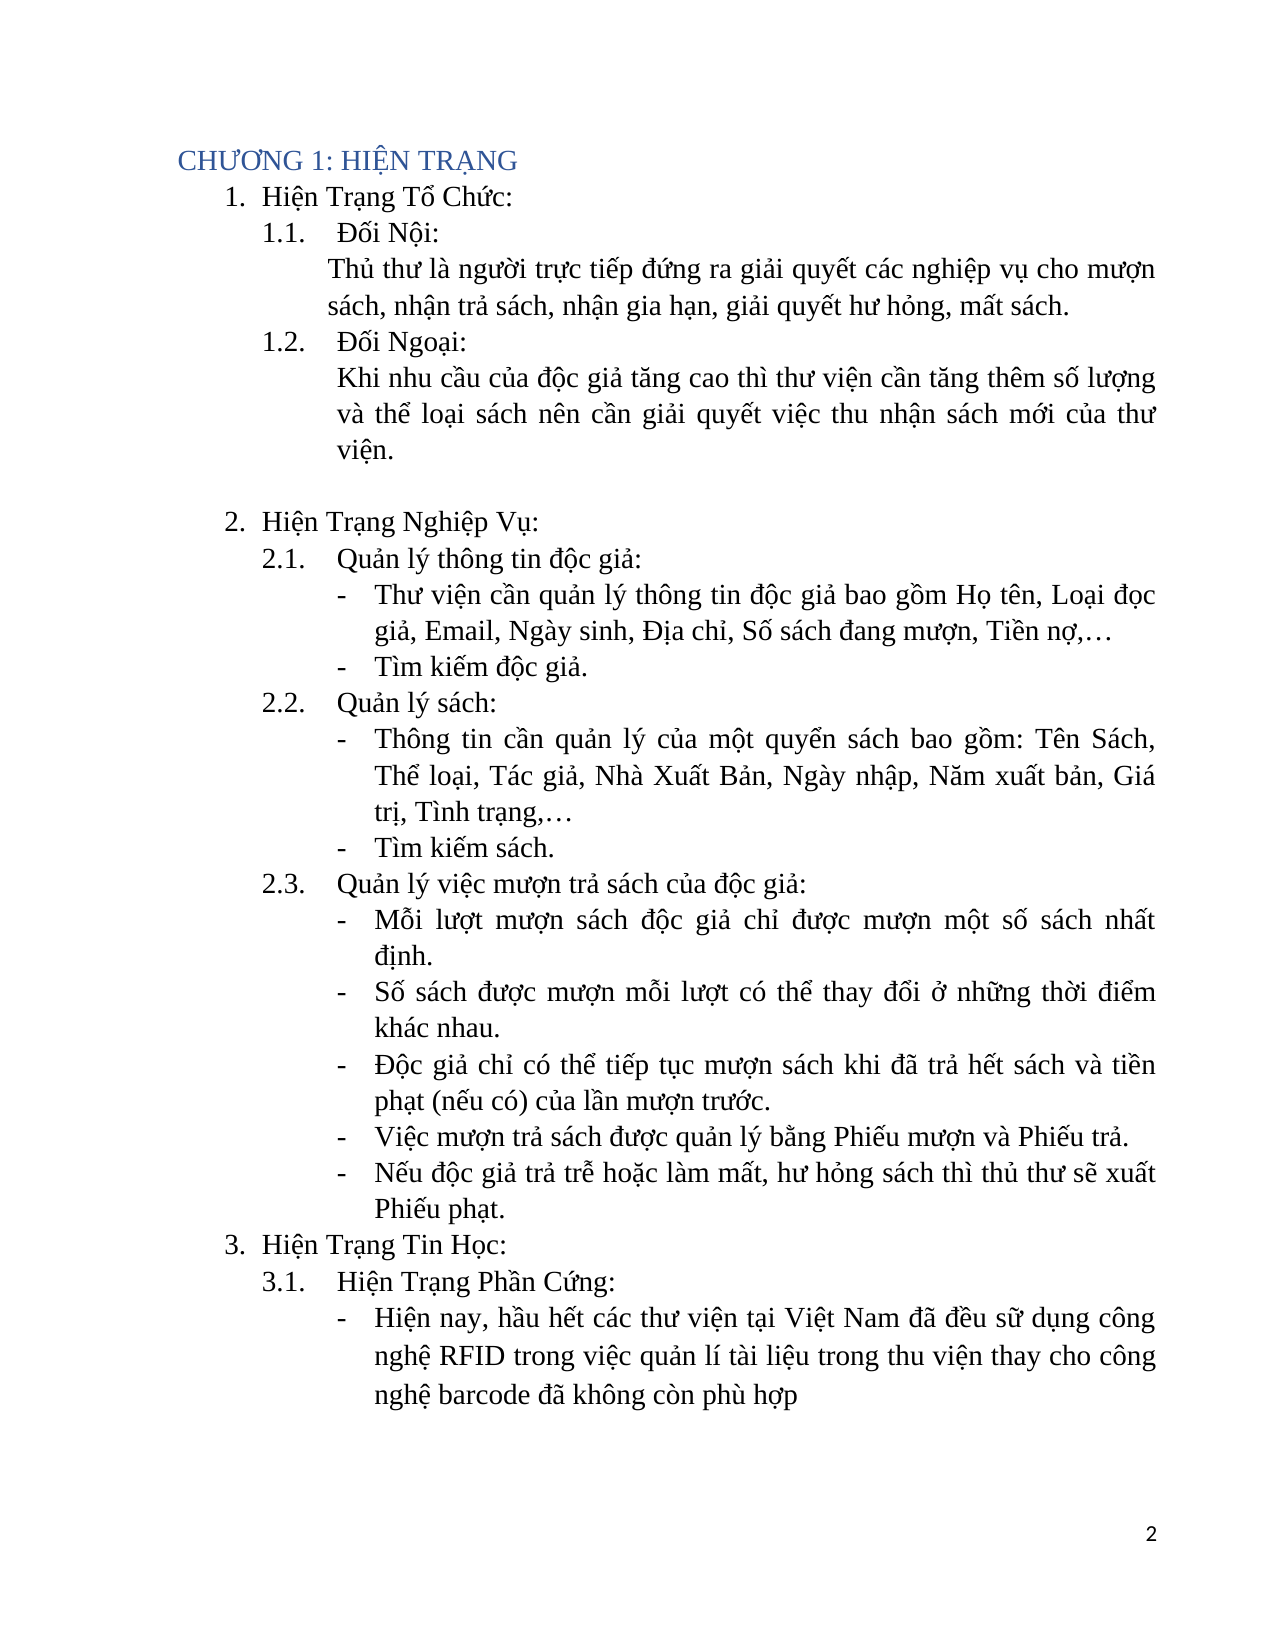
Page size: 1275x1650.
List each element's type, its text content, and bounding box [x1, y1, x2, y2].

list Quản lý thông tin độc giả: [262, 541, 1157, 574]
list Hiện Trạng Tin Học: [224, 1227, 1157, 1261]
list Hiện Trạng Nghiệp Vụ: [224, 504, 1157, 538]
subtitle CHƯƠNG 1: HIỆN TRẠNG [177, 143, 1157, 177]
list Thông tin cần quản lý của một quyển sách bao gồm: Tên Sách, Thể loại, Tác giả, Nhà Xuất Bản, Ngày nhập, Năm xuất bản, Giá trị, Tình trạng,… [337, 721, 1157, 827]
list Mỗi lượt mượn sách độc giả chỉ được mượn một số sách nhất định. [337, 902, 1157, 972]
list Nếu độc giả trả trễ hoặc làm mất, hư hỏng sách thì thủ thư sẽ xuất Phiếu phạt. [337, 1155, 1157, 1225]
list Thủ thư là người trực tiếp đứng ra giải quyết các nghiệp vụ cho mượn sách, nhận trả sách, nhận gia hạn, giải quyết hư hỏng, mất sách. [327, 252, 1157, 321]
list Tìm kiếm sách. [337, 830, 1157, 863]
list Số sách được mượn mỗi lượt có thể thay đổi ở những thời điểm khác nhau. [337, 974, 1157, 1044]
list Đối Ngoại: [262, 324, 1157, 357]
list Độc giả chỉ có thể tiếp tục mượn sách khi đã trả hết sách và tiền phạt (nếu có) của lần mượn trước. [337, 1047, 1157, 1116]
list Hiện nay, hầu hết các thư viện tại Việt Nam đã đều sữ dụng công nghệ RFID trong việc quản lí tài liệu trong thu viện thay cho công nghệ barcode đã không còn phù hợp [337, 1300, 1157, 1410]
list Quản lý việc mượn trả sách của độc giả: [262, 866, 1157, 899]
list Việc mượn trả sách được quản lý bằng Phiếu mượn và Phiếu trả. [337, 1119, 1157, 1153]
list Tìm kiếm độc giả. [337, 649, 1157, 683]
list Hiện Trạng Tổ Chức: [224, 179, 1157, 213]
list Hiện Trạng Phần Cứng: [262, 1264, 1157, 1297]
list Thư viện cần quản lý thông tin độc giả bao gồm Họ tên, Loại đọc giả, Email, Ngày sinh, Địa chỉ, Số sách đang mượn, Tiền nợ,… [337, 577, 1157, 647]
list Quản lý sách: [262, 685, 1157, 719]
list Đối Nội: [262, 215, 1157, 249]
list Khi nhu cầu của độc giả tăng cao thì thư viện cần tăng thêm số lượng và thể loại sách nên cần giải quyết việc thu nhận sách mới của thư viện. [337, 360, 1157, 466]
